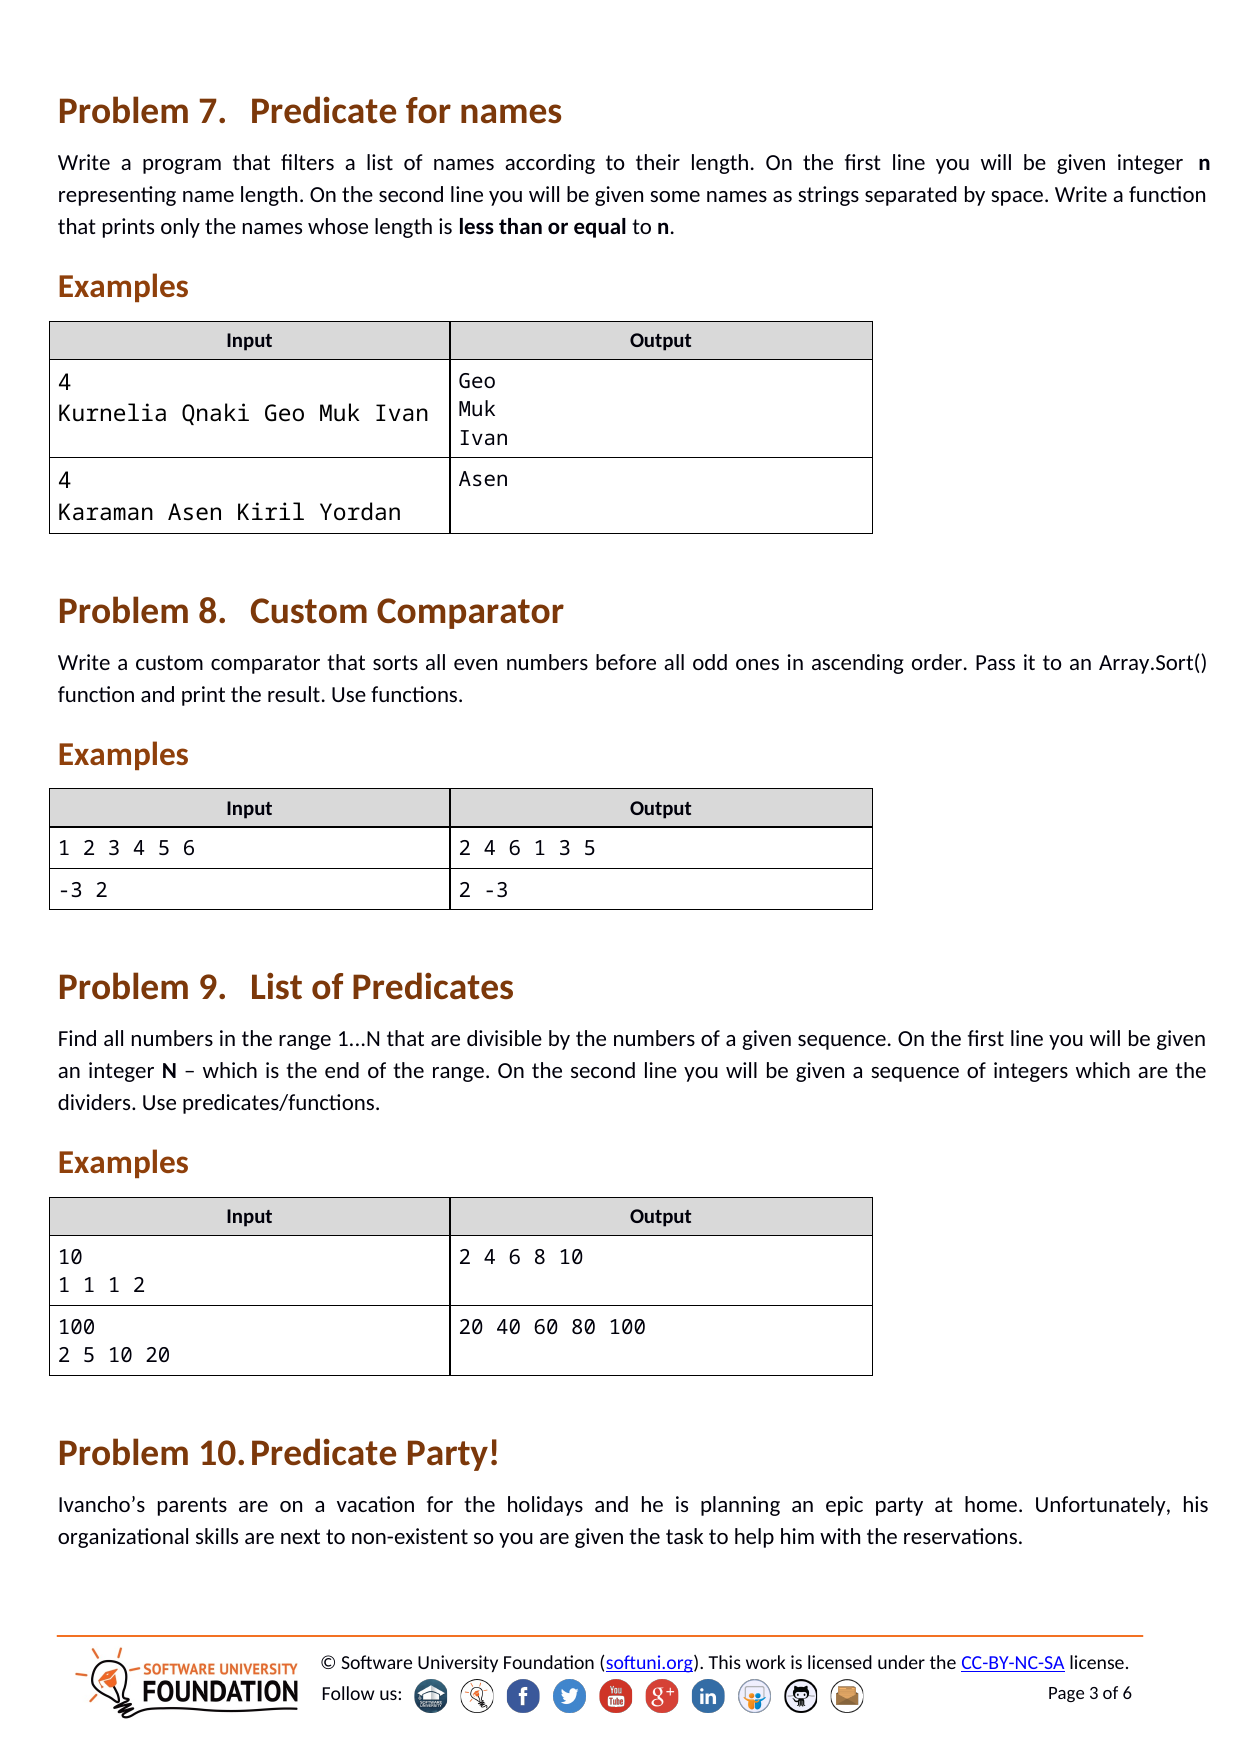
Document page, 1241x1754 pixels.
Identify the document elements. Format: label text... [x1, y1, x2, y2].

subtitle Examples [58, 1142, 1210, 1182]
table_cell 2 4 6 8 10 [451, 1236, 872, 1305]
table_header Output [451, 322, 872, 359]
text Ivancho’s parents are on a vacation for the holidays and he is planning an epic party at home. Unfortunately, his organizational skills are next to non-existent so you are given the task to help him with the reservations. [58, 1490, 1210, 1550]
subtitle Examples [58, 733, 1210, 774]
table_header Input [50, 789, 449, 826]
table_header Output [451, 789, 872, 826]
table_cell 10 1 1 1 2 [50, 1236, 449, 1305]
subtitle Predicate for names [58, 87, 1210, 133]
table_header Output [451, 1198, 872, 1235]
table_cell 2 -3 [451, 869, 872, 909]
picture [830, 1679, 864, 1713]
table_cell Geo Muk Ivan [451, 360, 872, 457]
picture [460, 1679, 494, 1713]
table_cell 100 2 5 10 20 [50, 1306, 449, 1374]
table_cell 20 40 60 80 100 [451, 1306, 872, 1374]
picture [414, 1679, 448, 1713]
subtitle List of Predicates [58, 963, 1210, 1009]
subtitle Examples [58, 266, 1210, 306]
table_header Input [50, 1198, 449, 1235]
picture [553, 1679, 586, 1713]
picture [599, 1679, 633, 1713]
table_header Input [50, 322, 449, 359]
text Find all numbers in the range 1...N that are divisible by the numbers of a given sequence. On the first line you will be given an integer N – which is the end of the range. On the second line you will be given a sequence of integers which are the dividers. Use predicates/functions. [58, 1024, 1210, 1117]
table_cell 1 2 3 4 5 6 [50, 828, 449, 868]
table_cell Asen [451, 458, 872, 533]
table_cell 4 Karaman Asen Kiril Yordan [50, 458, 449, 533]
text Write a custom comparator that sorts all even numbers before all odd ones in ascending order. Pass it to an Array.Sort() function and print the result. Use functions. [58, 648, 1210, 708]
picture [784, 1679, 818, 1713]
picture [645, 1679, 679, 1713]
text Write a program that filters a list of names according to their length. On the first line you will be given integer n representing name length. On the second line you will be given some names as strings separated by space. Write a function that prints only the names whose length is less than or equal to n. [58, 148, 1210, 241]
subtitle Predicate Party! [58, 1429, 1210, 1474]
table_cell -3 2 [50, 869, 449, 909]
picture [506, 1679, 540, 1713]
table_cell 4 Kurnelia Qnaki Geo Muk Ivan [50, 360, 449, 457]
subtitle Custom Comparator [58, 587, 1210, 632]
picture [74, 1646, 298, 1719]
picture [691, 1679, 725, 1713]
table_cell 2 4 6 1 3 5 [451, 828, 872, 868]
picture [738, 1679, 771, 1713]
